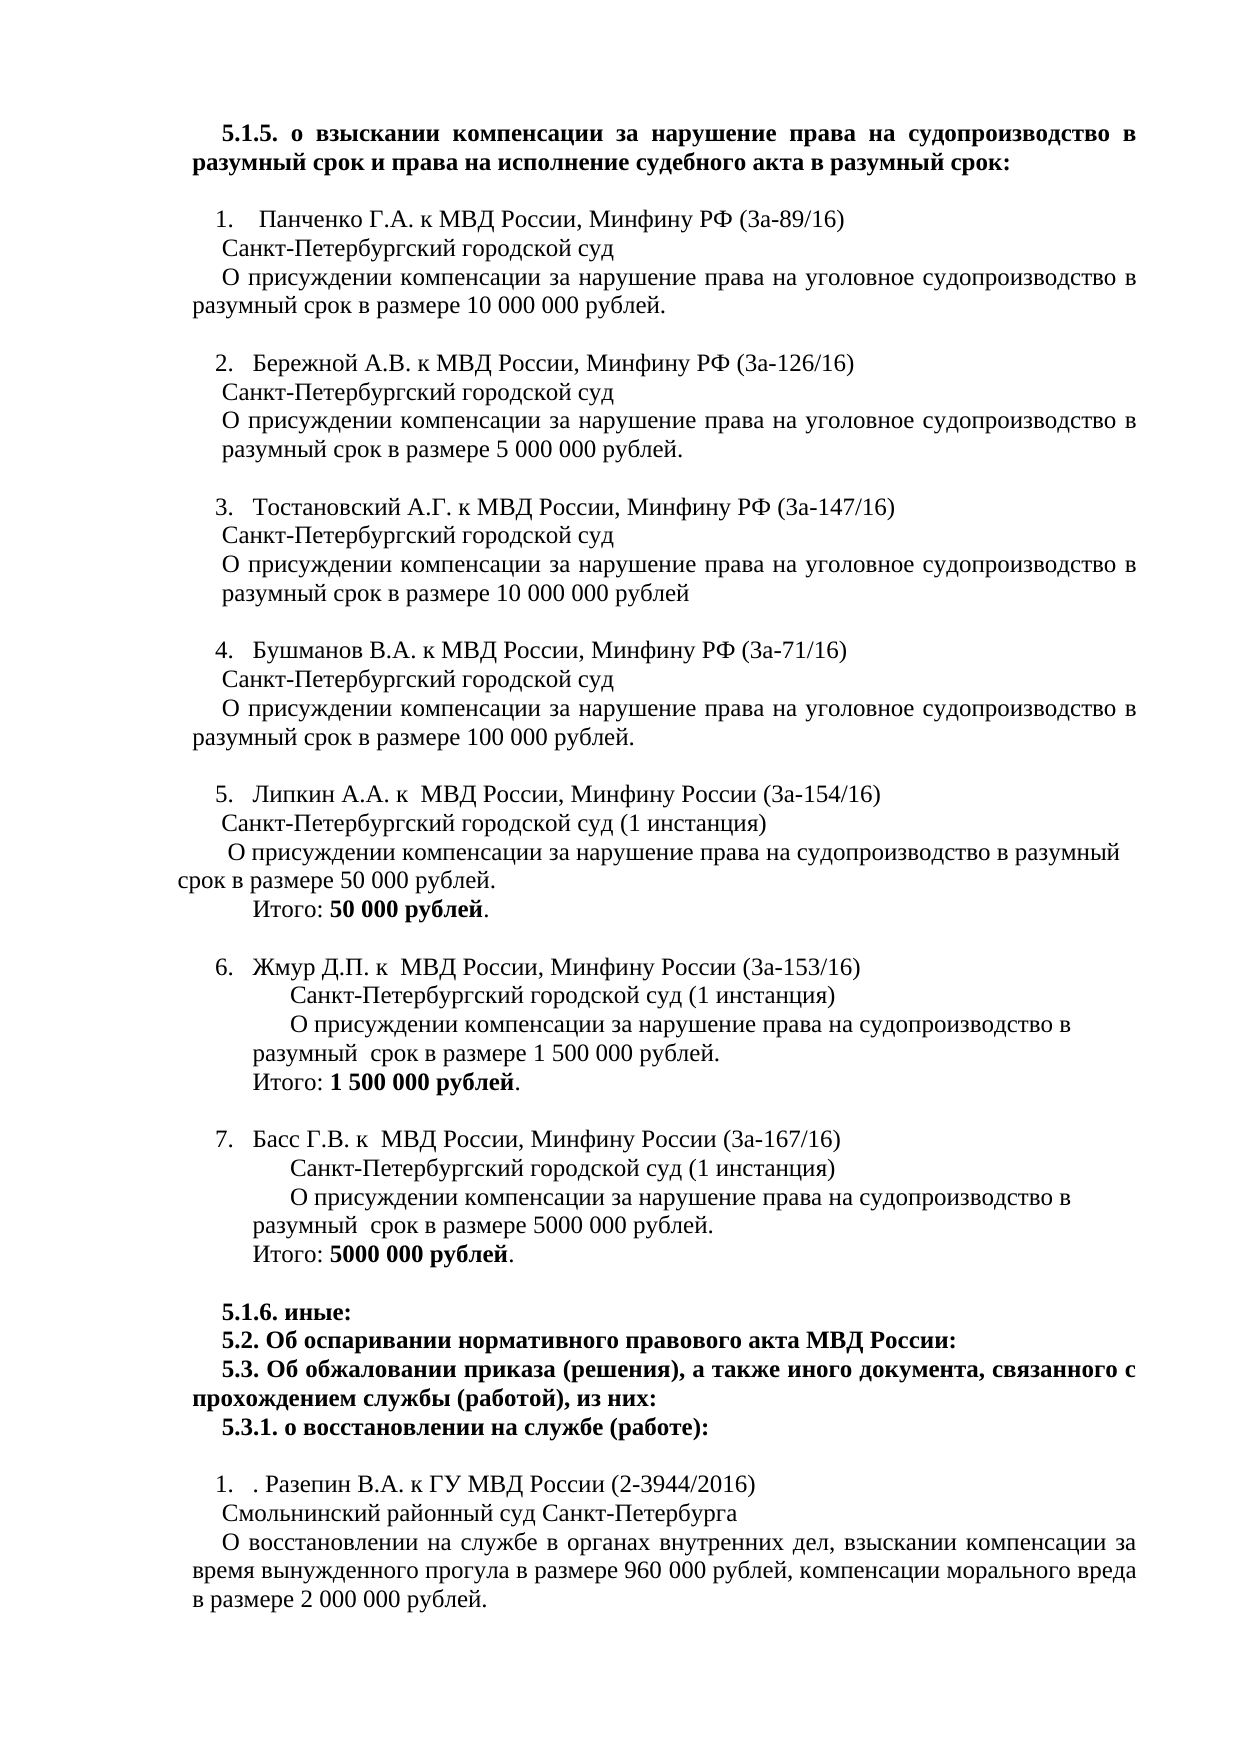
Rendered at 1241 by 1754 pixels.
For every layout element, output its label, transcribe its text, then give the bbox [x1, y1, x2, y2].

list Бережной А.В. к МВД России, Минфину РФ (3а-126/16) [215, 348, 1137, 377]
text О восстановлении на службе в органах внутренних дел, взыскании компенсации за время вынужденного прогула в размере 960 000 рублей, компенсации морального вреда в размере 2 000 000 рублей. [192, 1527, 1137, 1613]
text 5.3.1. о восстановлении на службе (работе): [192, 1412, 1137, 1441]
text О присуждении компенсации за нарушение права на уголовное судопроизводство в разумный срок в размере 10 000 000 рублей. [192, 262, 1137, 319]
text Санкт-Петербургский городской суд (1 инстанция) [215, 808, 1152, 837]
text Санкт-Петербургский городской суд [192, 233, 1137, 262]
list О присуждении компенсации за нарушение права на судопроизводство в разумный срок в размере 1 500 000 рублей. [252, 1009, 1152, 1067]
text 5.3. Об обжаловании приказа (решения), а также иного документа, связанного с прохождением службы (работой), из них: [192, 1354, 1137, 1412]
list . Разепин В.А. к ГУ МВД России (2-3944/2016) [215, 1469, 1137, 1498]
text 5.1.5. о взыскании компенсации за нарушение права на судопроизводство в разумный срок и права на исполнение судебного акта в разумный срок: [192, 118, 1137, 176]
text О присуждении компенсации за нарушение права на уголовное судопроизводство в разумный срок в размере 100 000 рублей. [192, 693, 1137, 751]
list Санкт-Петербургский городской суд (1 инстанция) [252, 981, 1152, 1009]
list Итого: 50 000 рублей. [252, 894, 1152, 923]
text 5.2. Об оспаривании нормативного правового акта МВД России: [192, 1326, 1137, 1354]
list О присуждении компенсации за нарушение права на уголовное судопроизводство в разумный срок в размере 5 000 000 рублей. [222, 406, 1137, 463]
list Панченко Г.А. к МВД России, Минфину РФ (3а-89/16) [215, 204, 1137, 233]
list Жмур Д.П. к МВД России, Минфину России (3а-153/16) [215, 952, 1152, 981]
list Липкин А.А. к МВД России, Минфину России (3а-154/16) [215, 779, 1152, 808]
list Тостановский А.Г. к МВД России, Минфину РФ (3а-147/16) [215, 492, 1137, 521]
text Смольнинский районный суд Санкт-Петербурга [192, 1498, 1137, 1527]
text 5.1.6. иные: [192, 1297, 1137, 1326]
text О присуждении компенсации за нарушение права на судопроизводство в разумный срок в размере 50 000 рублей. [177, 837, 1152, 894]
text Санкт-Петербургский городской суд [192, 664, 1137, 693]
list Итого: 5000 000 рублей. [252, 1239, 1152, 1268]
list О присуждении компенсации за нарушение права на уголовное судопроизводство в разумный срок в размере 10 000 000 рублей [222, 549, 1137, 607]
list Санкт-Петербургский городской суд (1 инстанция) [252, 1153, 1152, 1182]
text Санкт-Петербургский городской суд [192, 377, 1137, 406]
list О присуждении компенсации за нарушение права на судопроизводство в разумный срок в размере 5000 000 рублей. [252, 1182, 1152, 1239]
list Итого: 1 500 000 рублей. [252, 1067, 1152, 1096]
list Бушманов В.А. к МВД России, Минфину РФ (3а-71/16) [215, 636, 1137, 664]
text Санкт-Петербургский городской суд [192, 521, 1137, 549]
list Басс Г.В. к МВД России, Минфину России (3а-167/16) [215, 1124, 1152, 1153]
